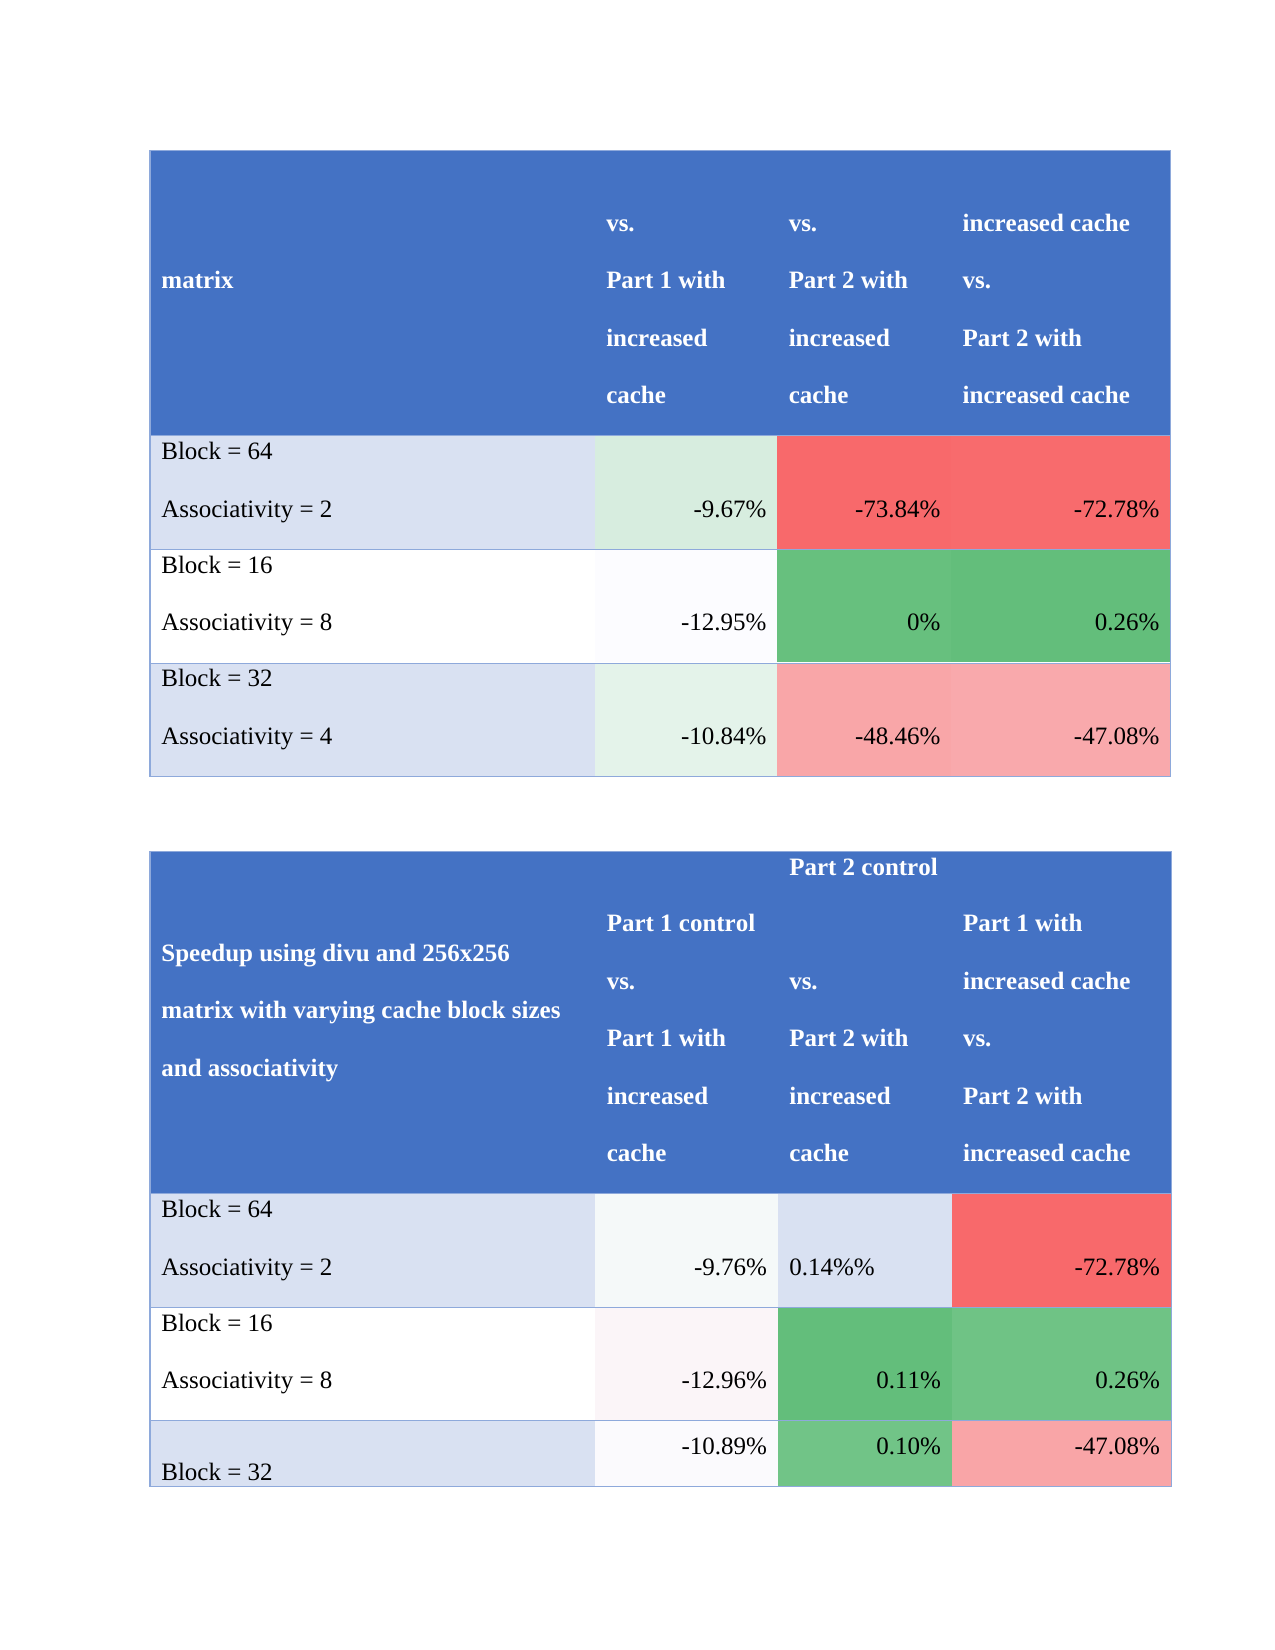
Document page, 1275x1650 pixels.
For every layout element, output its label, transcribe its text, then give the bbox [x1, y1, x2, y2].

table_cell -47.08% [951, 664, 1170, 776]
table_cell -48.46% [777, 664, 951, 776]
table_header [595, 151, 777, 435]
table_cell -9.67% [595, 436, 777, 549]
table_cell -12.95% [595, 550, 777, 662]
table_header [151, 151, 595, 435]
table_header Part 1 control vs. Part 1 with increased cache [595, 852, 778, 1193]
table_cell 0% [777, 550, 951, 662]
table_cell -10.89% [595, 1421, 778, 1486]
table_cell -10.84% [595, 664, 777, 776]
table_cell 0.10% [778, 1421, 952, 1486]
table_cell 0.11% [778, 1308, 952, 1420]
table_cell Block = 16 Associativity = 8 [151, 1308, 595, 1420]
table_cell Block = 32 Associativity = 4 [151, 664, 595, 776]
table_header Part 1 with increased cache vs. Part 2 with increased cache [952, 852, 1171, 1193]
table_cell 0.14%% [778, 1194, 952, 1307]
table_cell -73.84% [777, 436, 951, 549]
table_cell 0.26% [951, 550, 1170, 662]
table_header Speedup using divu and 256x256 matrix with varying cache block sizes and associativity [151, 852, 595, 1193]
table_cell Block = 16 Associativity = 8 [151, 550, 595, 662]
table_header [951, 151, 1170, 435]
table_cell -47.08% [952, 1421, 1171, 1486]
table_header Part 2 control vs. Part 2 with increased cache [778, 852, 952, 1193]
table_cell -12.96% [595, 1308, 778, 1420]
table_cell 0.26% [952, 1308, 1171, 1420]
table_cell Block = 64 Associativity = 2 [151, 436, 595, 549]
table_cell -72.78% [951, 436, 1170, 549]
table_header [777, 151, 951, 435]
table_cell Block = 64 Associativity = 2 [151, 1194, 595, 1307]
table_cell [151, 1421, 595, 1486]
table_cell -72.78% [952, 1194, 1171, 1307]
table_cell -9.76% [595, 1194, 778, 1307]
